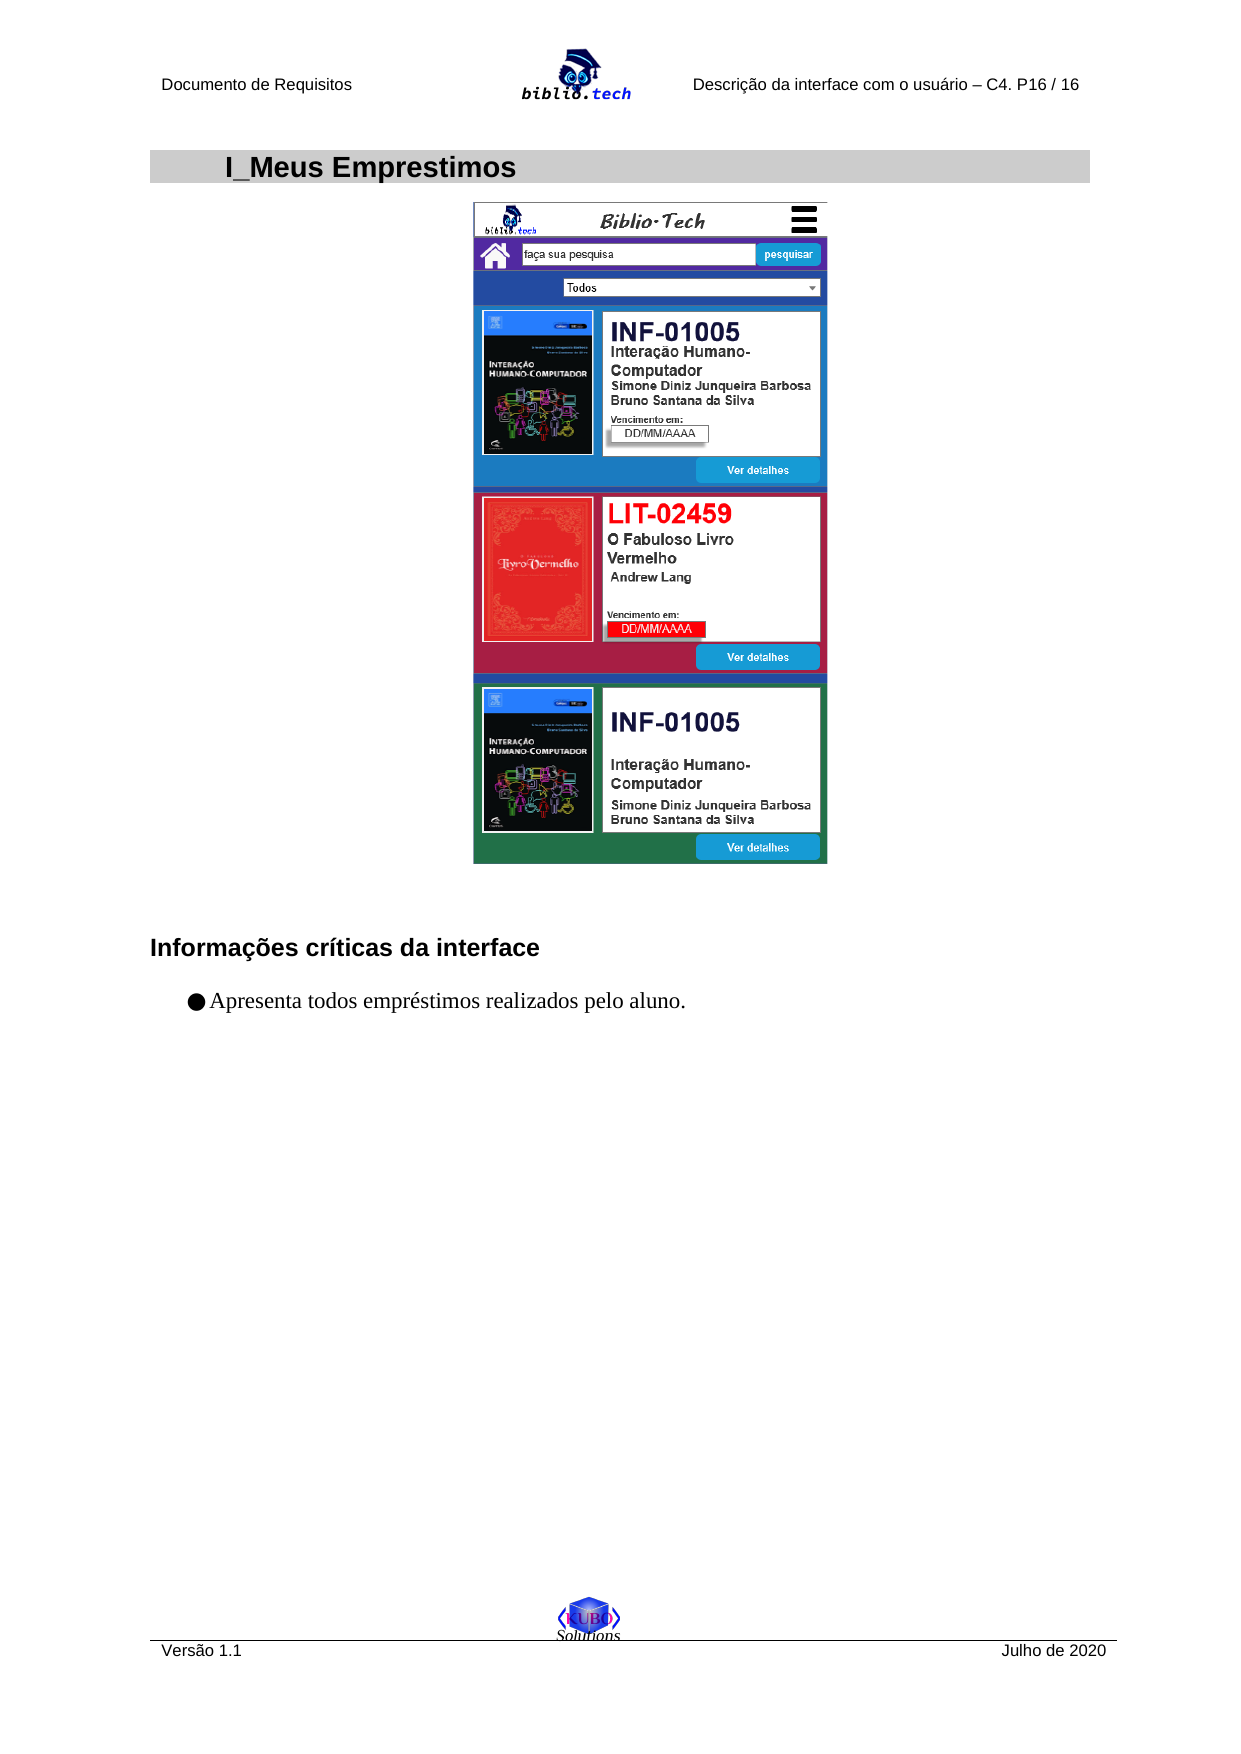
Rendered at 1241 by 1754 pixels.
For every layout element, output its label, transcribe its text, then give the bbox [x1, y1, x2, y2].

list Apresenta todos empréstimos realizados pelo aluno. [186, 975, 1090, 1022]
picture [473, 202, 828, 864]
list I_Meus Emprestimos [150, 150, 1090, 183]
picture [517, 44, 636, 111]
text Informações críticas da interface [150, 933, 1090, 962]
picture [556, 1585, 621, 1640]
